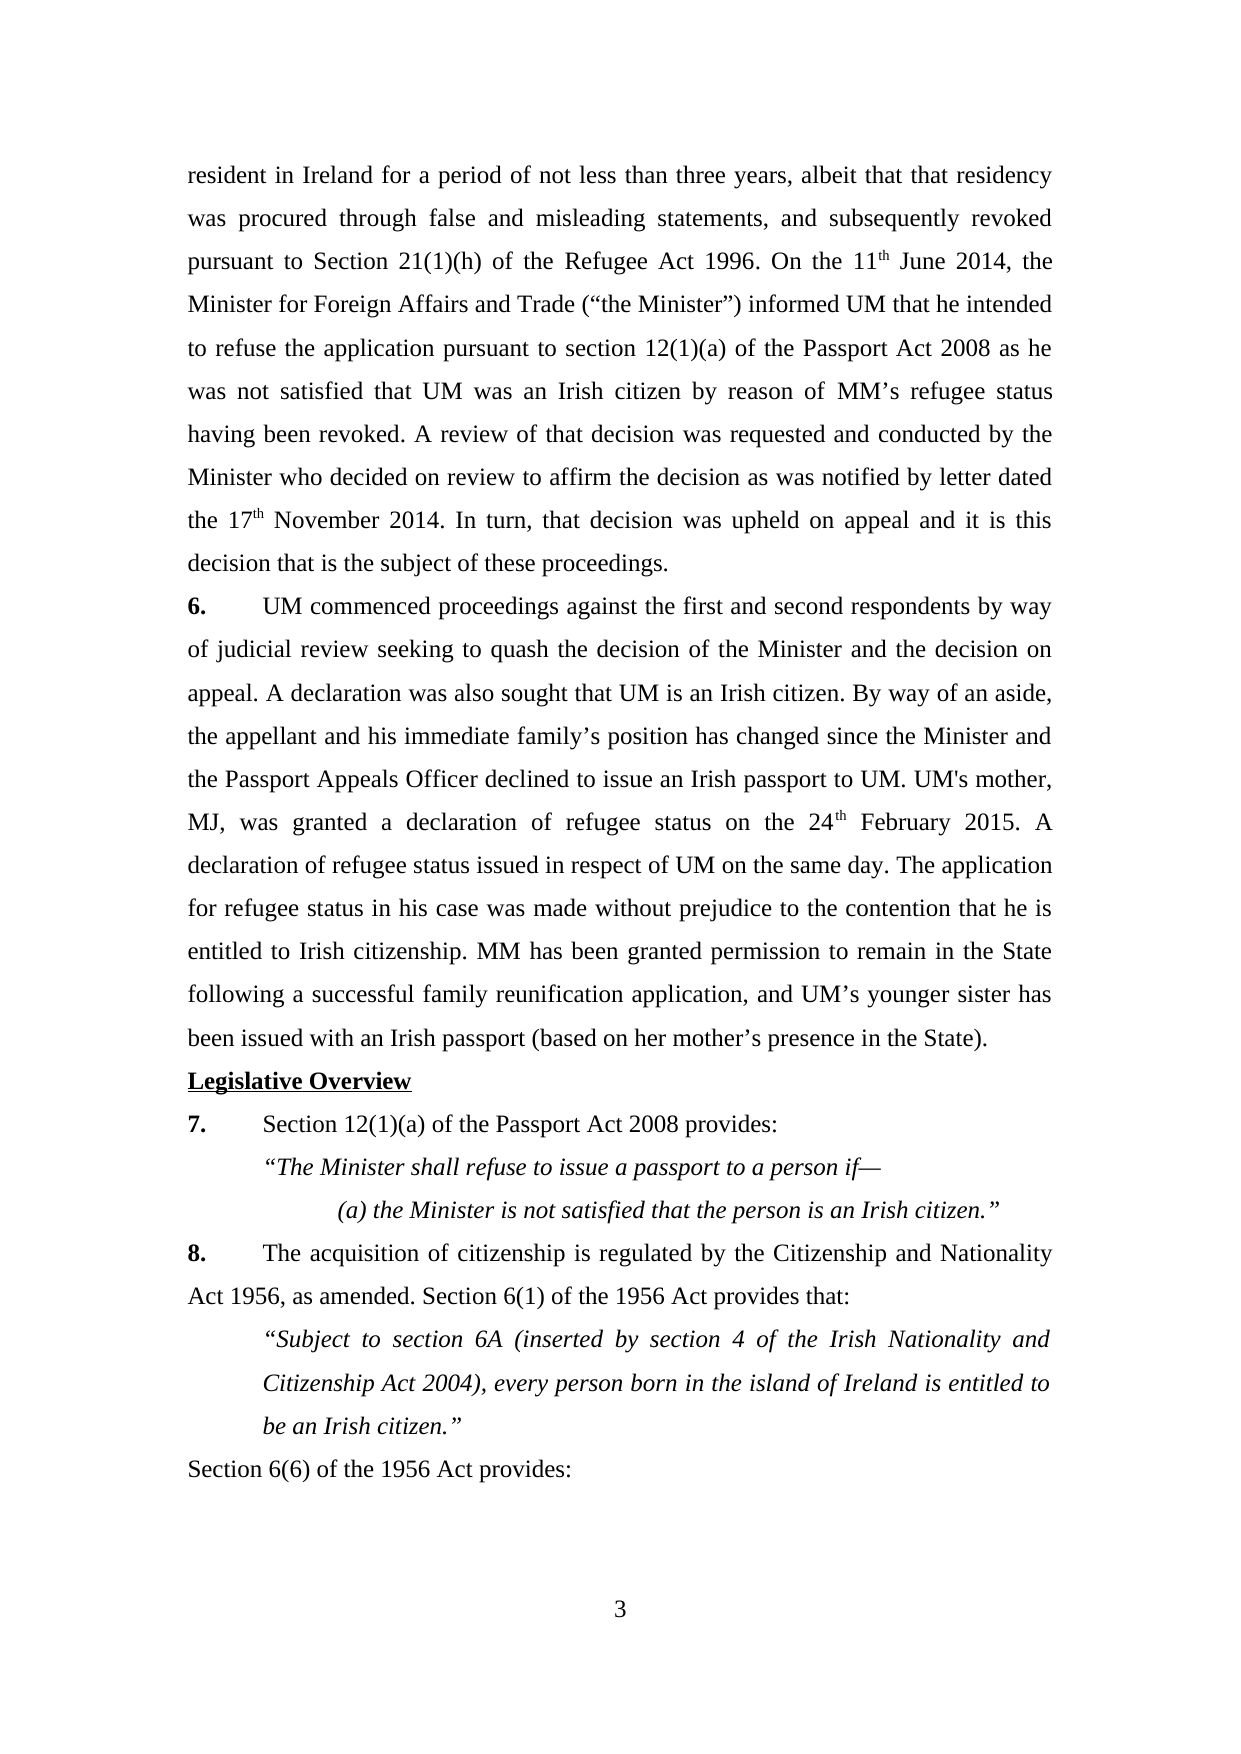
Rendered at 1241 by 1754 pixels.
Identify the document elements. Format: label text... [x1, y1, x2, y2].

text (a) the Minister is not satisfied that the person is an Irish citizen.” [262, 1195, 1053, 1224]
list The acquisition of citizenship is regulated by the Citizenship and Nationality Act 1956, as amended. Section 6(1) of the 1956 Act provides that: [187, 1238, 1053, 1310]
text Legislative Overview [187, 1066, 1053, 1094]
list UM commenced proceedings against the first and second respondents by way of judicial review seeking to quash the decision of the Minister and the decision on appeal. A declaration was also sought that UM is an Irish citizen. By way of an aside, the appellant and his immediate family’s position has changed since the Minister and the Passport Appeals Officer declined to issue an Irish passport to UM. UM's mother, MJ, was granted a declaration of refugee status on the 24th February 2015. A declaration of refugee status issued in respect of UM on the same day. The application for refugee status in his case was made without prejudice to the contention that he is entitled to Irish citizenship. MM has been granted permission to remain in the State following a successful family reunification application, and UM’s younger sister has been issued with an Irish passport (based on her mother’s presence in the State). [187, 591, 1053, 1051]
text Section 6(6) of the 1956 Act provides: [187, 1454, 1053, 1483]
text “Subject to section 6A (inserted by section 4 of the Irish Nationality and Citizenship Act 2004), every person born in the island of Ireland is entitled to be an Irish citizen.” [262, 1324, 1053, 1439]
text “The Minister shall refuse to issue a passport to a person if— [187, 1152, 1053, 1181]
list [187, 160, 1053, 577]
list Section 12(1)(a) of the Passport Act 2008 provides: [187, 1109, 1053, 1138]
